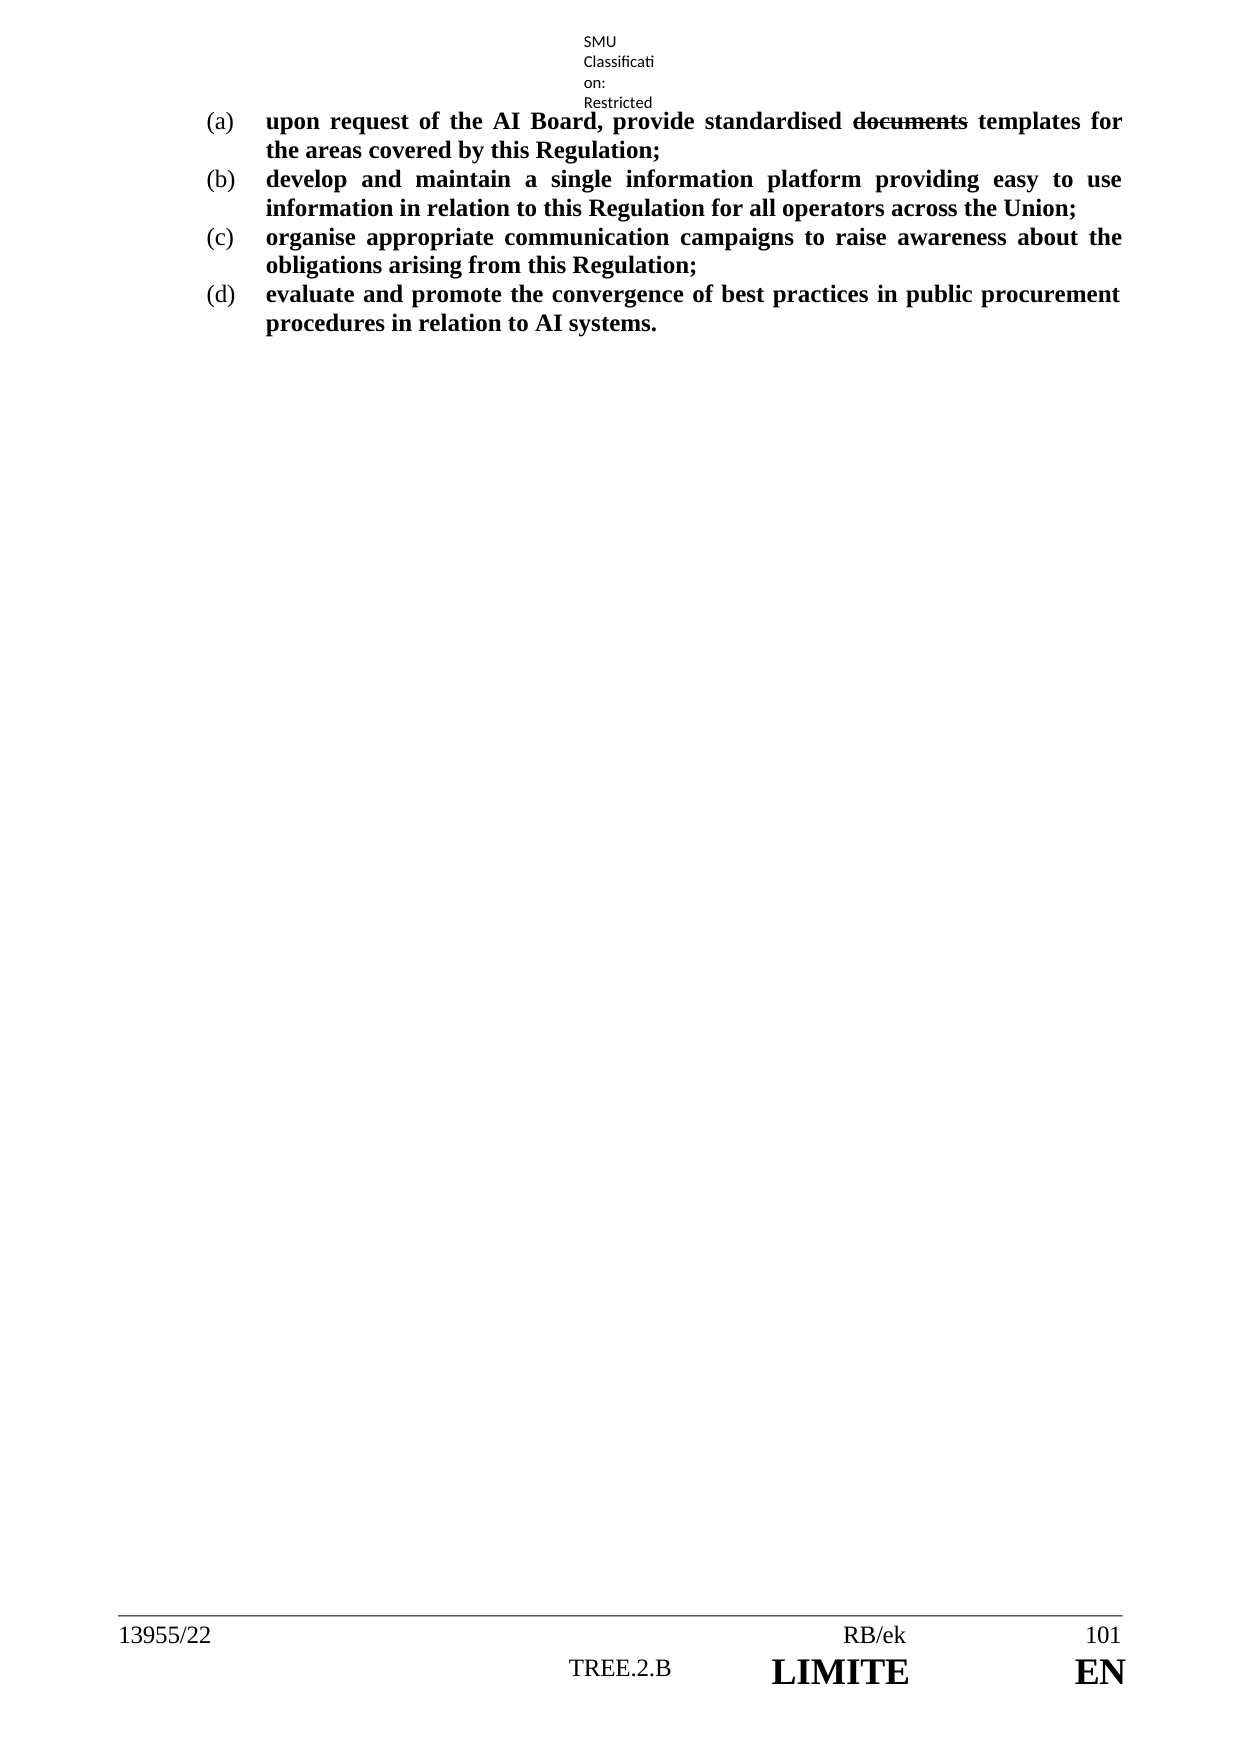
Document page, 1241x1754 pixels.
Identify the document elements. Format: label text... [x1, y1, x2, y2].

list upon request of the AI Board, provide standardised documents templates for the areas covered by this Regulation; [206, 106, 1123, 164]
list organise appropriate communication campaigns to raise awareness about the obligations arising from this Regulation; [206, 222, 1122, 279]
list evaluate and promote the convergence of best practices in public procurement procedures in relation to AI systems. [206, 279, 1121, 337]
list develop and maintain a single information platform providing easy to use information in relation to this Regulation for all operators across the Union; [206, 164, 1122, 222]
